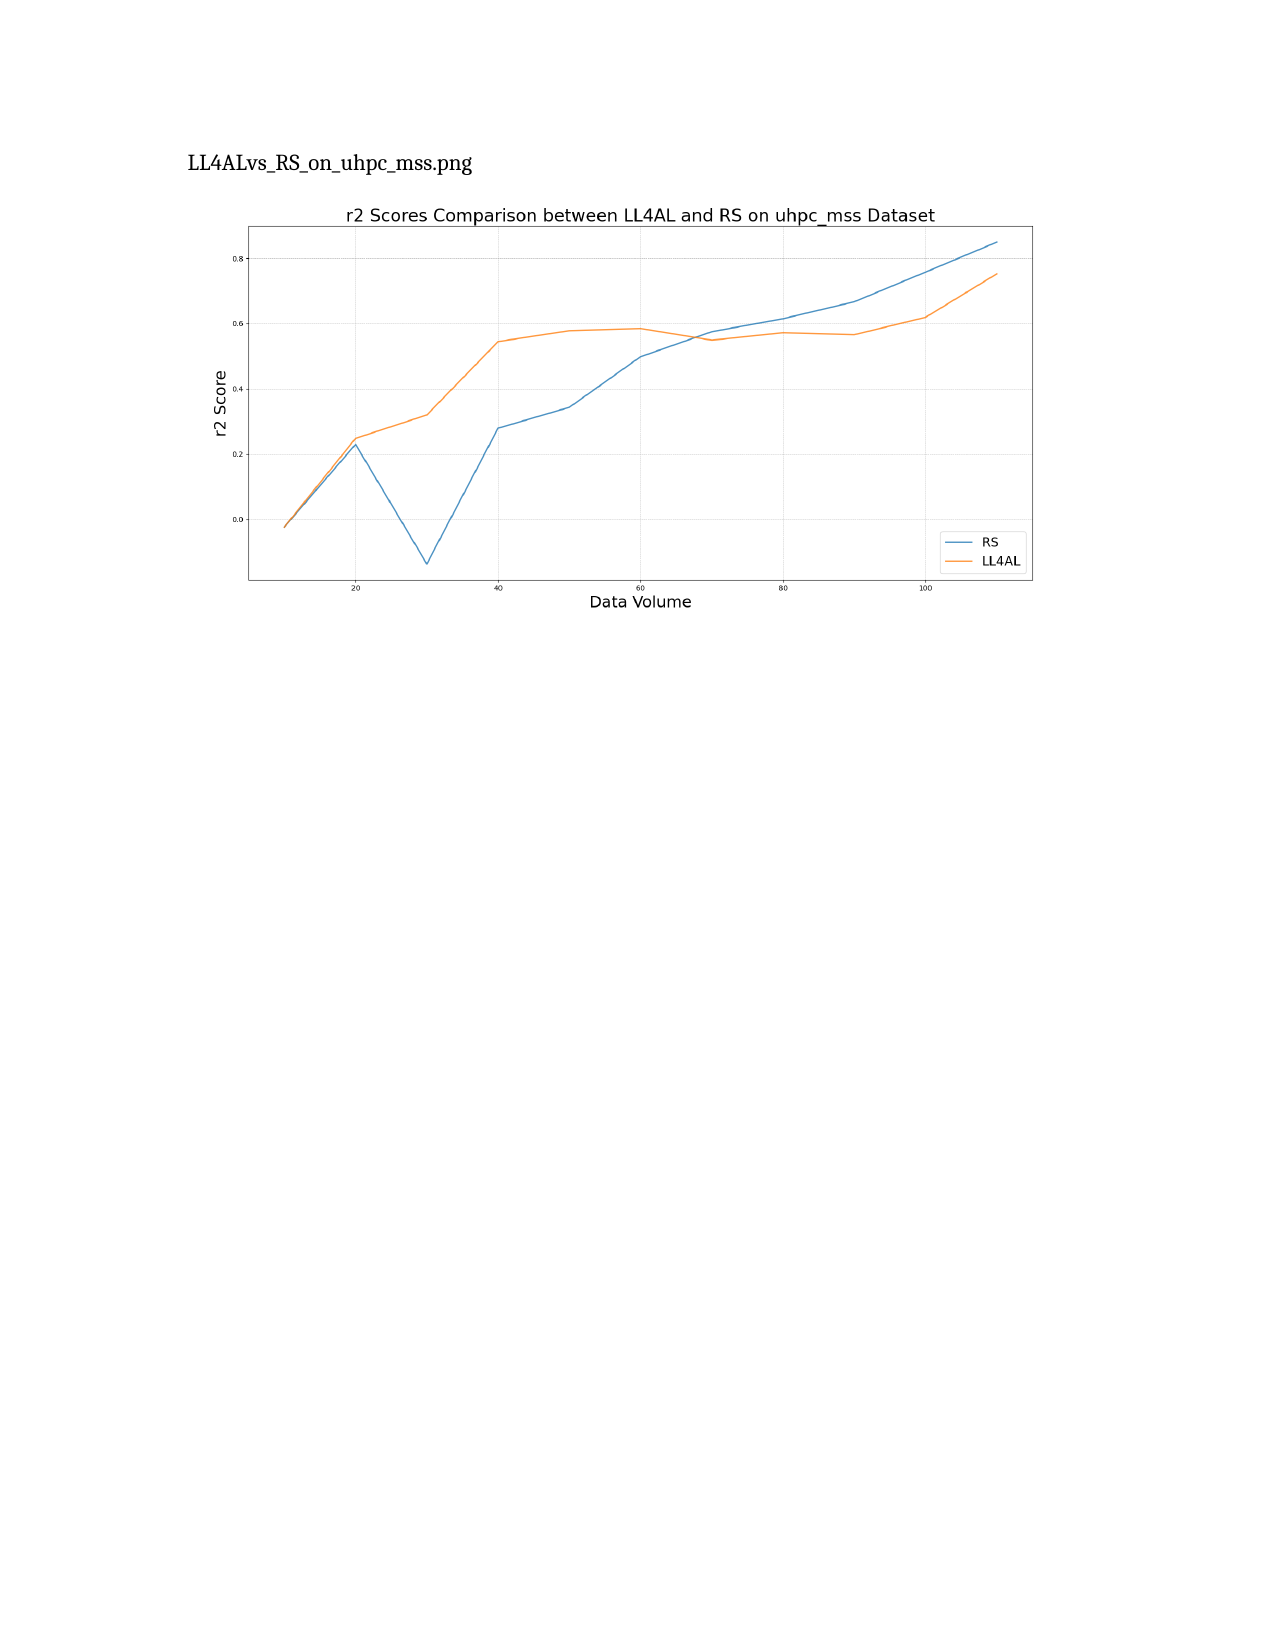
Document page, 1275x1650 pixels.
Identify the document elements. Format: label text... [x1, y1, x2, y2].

picture [206, 201, 1040, 618]
text LL4ALvs_RS_on_uhpc_mss.png [187, 150, 1087, 176]
